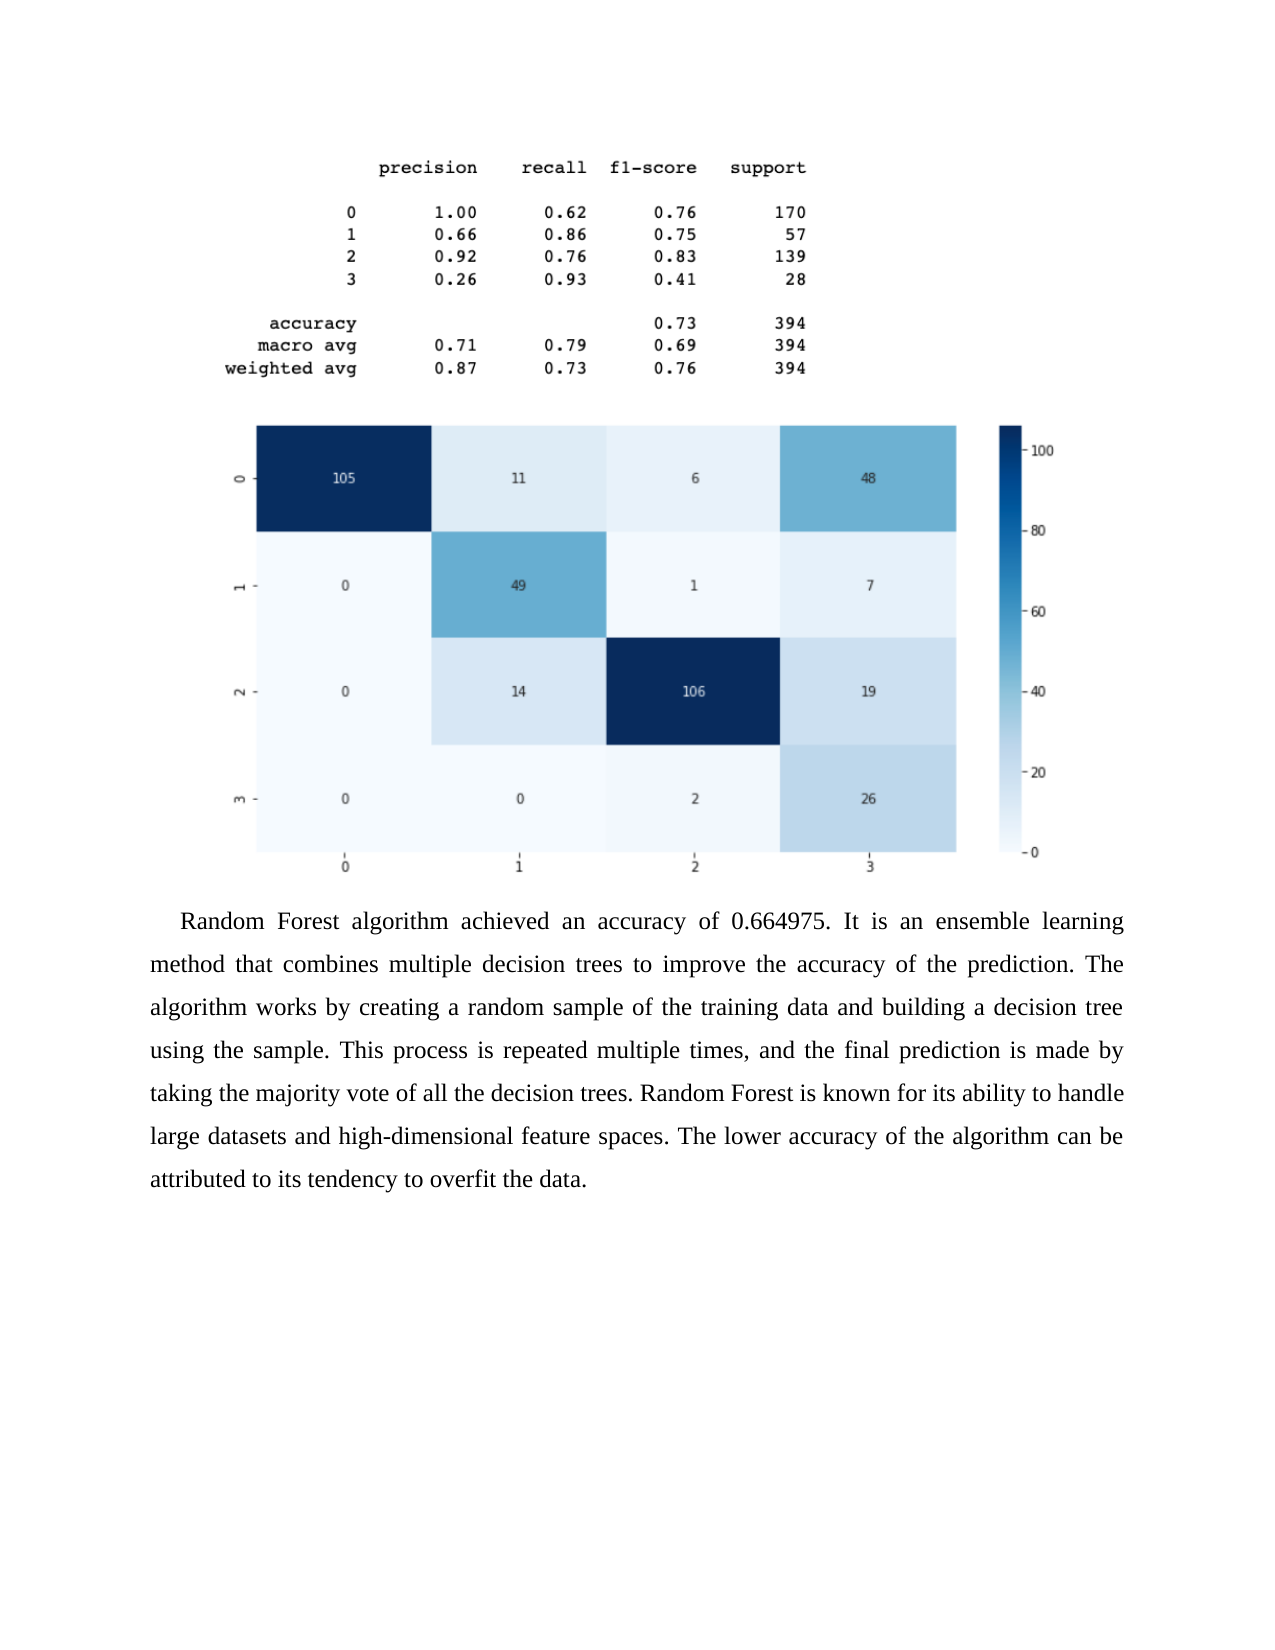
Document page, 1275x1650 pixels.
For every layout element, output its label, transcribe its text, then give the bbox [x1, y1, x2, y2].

text Random Forest algorithm achieved an accuracy of 0.664975. It is an ensemble learning method that combines multiple decision trees to improve the accuracy of the prediction. The algorithm works by creating a random sample of the training data and building a decision tree using the sample. This process is repeated multiple times, and the final prediction is made by taking the majority vote of all the decision trees. Random Forest is known for its ability to handle large datasets and high-dimensional feature spaces. The lower accuracy of the algorithm can be attributed to its tendency to overfit the data. [150, 906, 1125, 1193]
picture [220, 150, 1055, 893]
